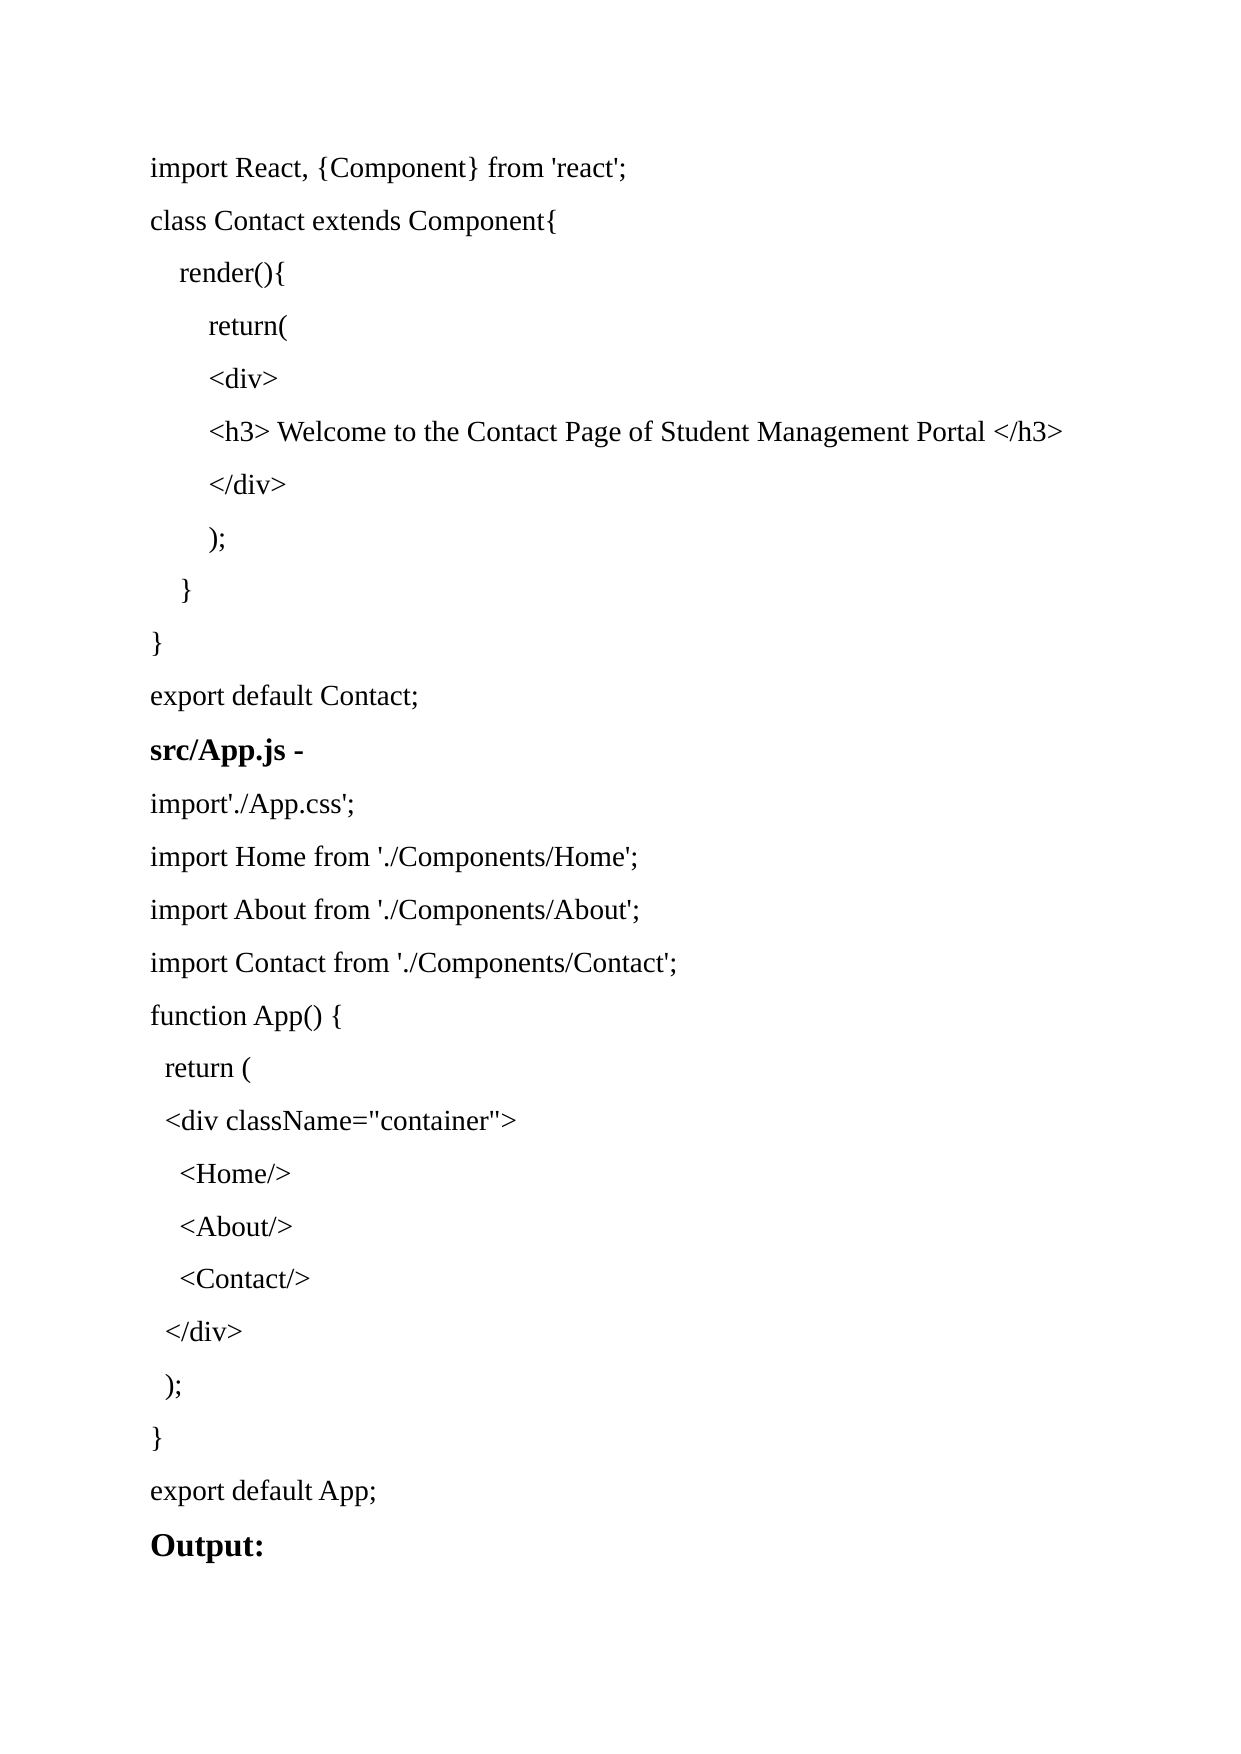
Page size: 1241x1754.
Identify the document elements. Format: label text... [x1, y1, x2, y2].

text import'./App.css'; [150, 786, 1090, 820]
text <div> [150, 361, 1090, 395]
text <div className="container"> [150, 1103, 1090, 1137]
text function App() { [150, 998, 1090, 1031]
text } [150, 625, 1090, 659]
text export default App; [150, 1473, 1090, 1506]
text } [150, 572, 1090, 606]
text </div> [150, 1314, 1090, 1348]
text ); [150, 520, 1090, 553]
text Output: [150, 1526, 1090, 1564]
text <About/> [150, 1209, 1090, 1242]
text import Contact from './Components/Contact'; [150, 945, 1090, 978]
text class Contact extends Component{ [150, 203, 1090, 236]
text import React, {Component} from 'react'; [150, 150, 1090, 183]
text return( [150, 308, 1090, 342]
text ); [150, 1367, 1090, 1401]
text <h3> Welcome to the Contact Page of Student Management Portal </h3> [150, 414, 1090, 448]
text import Home from './Components/Home'; [150, 839, 1090, 873]
text <Contact/> [150, 1262, 1090, 1295]
text render(){ [150, 256, 1090, 289]
text import About from './Components/About'; [150, 892, 1090, 926]
text } [150, 1420, 1090, 1454]
text export default Contact; [150, 678, 1090, 712]
text src/App.js - [150, 731, 1090, 767]
text return ( [150, 1050, 1090, 1084]
text </div> [150, 467, 1090, 500]
text <Home/> [150, 1156, 1090, 1189]
